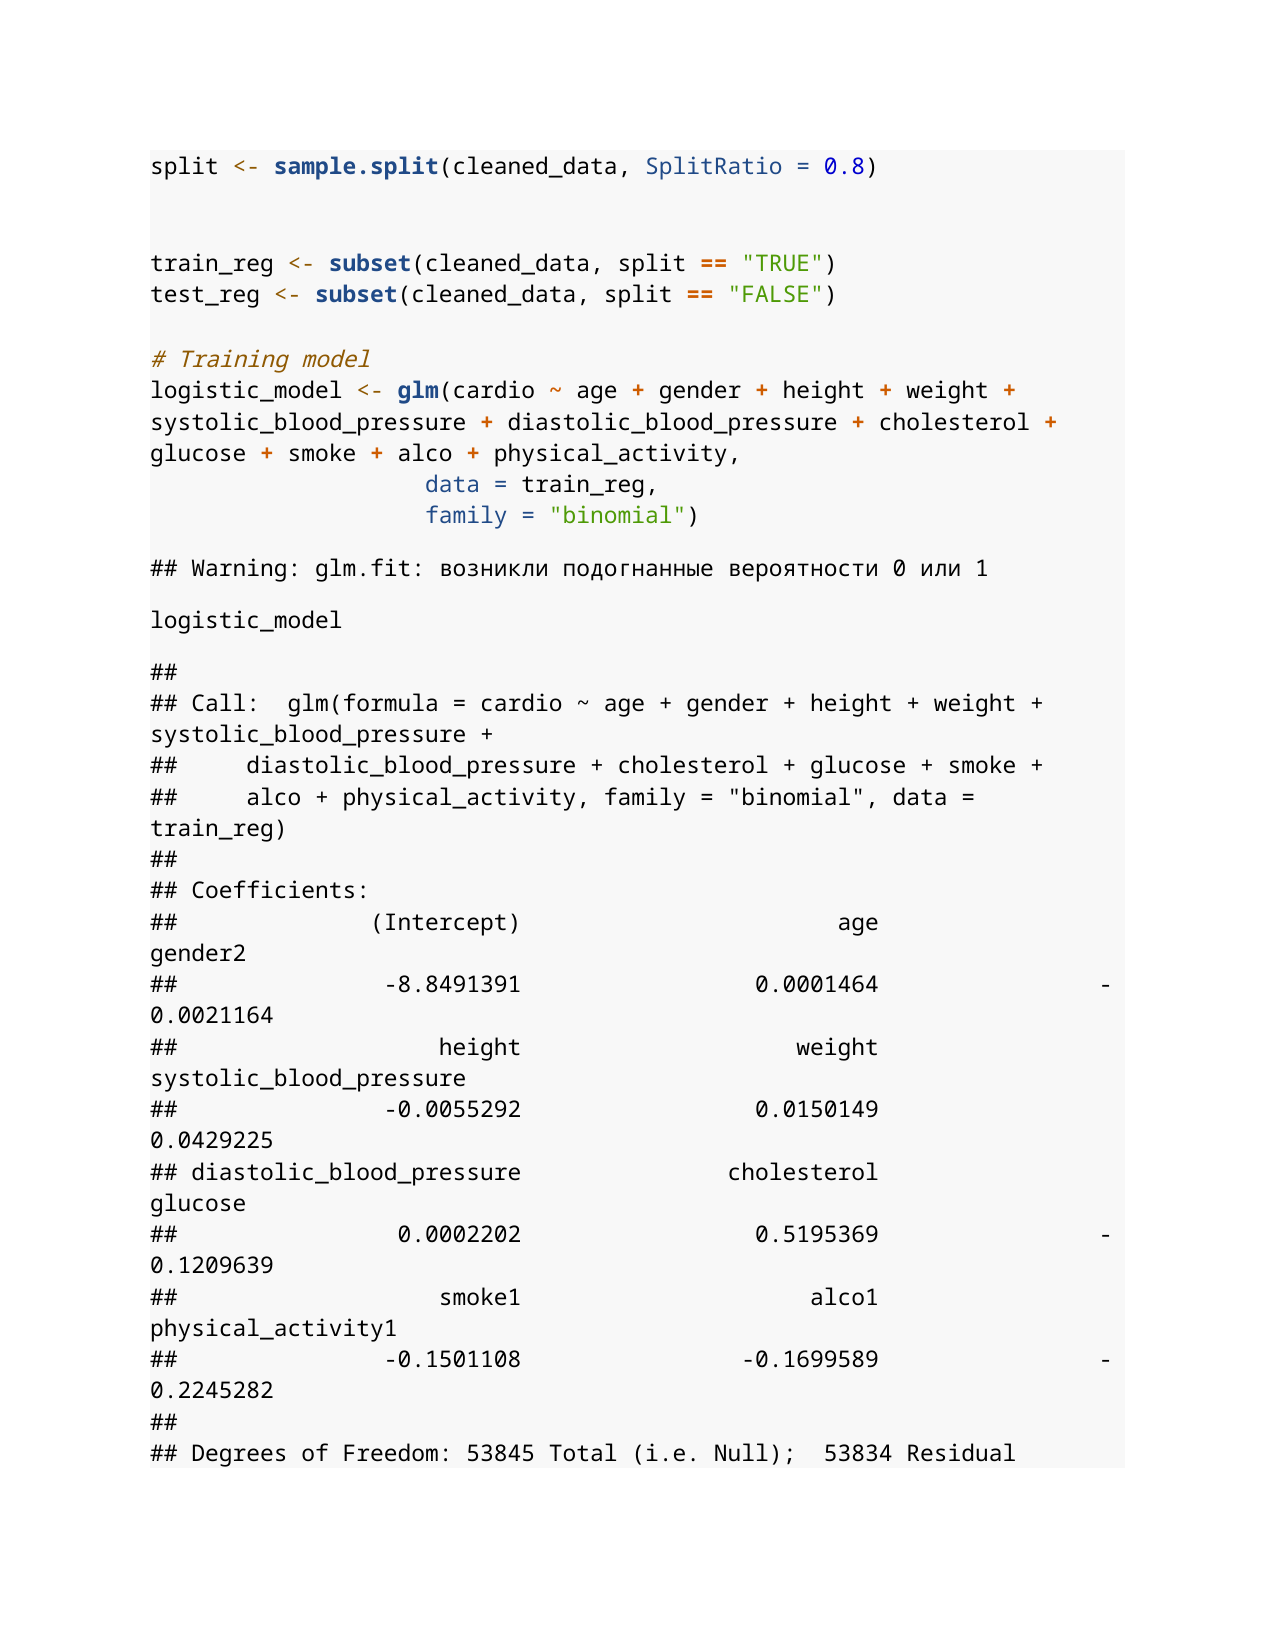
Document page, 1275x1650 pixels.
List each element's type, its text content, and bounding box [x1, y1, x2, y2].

text logistic_model [150, 603, 1125, 635]
text ## Warning: glm.fit: возникли подогнанные вероятности 0 или 1 [150, 551, 1125, 583]
